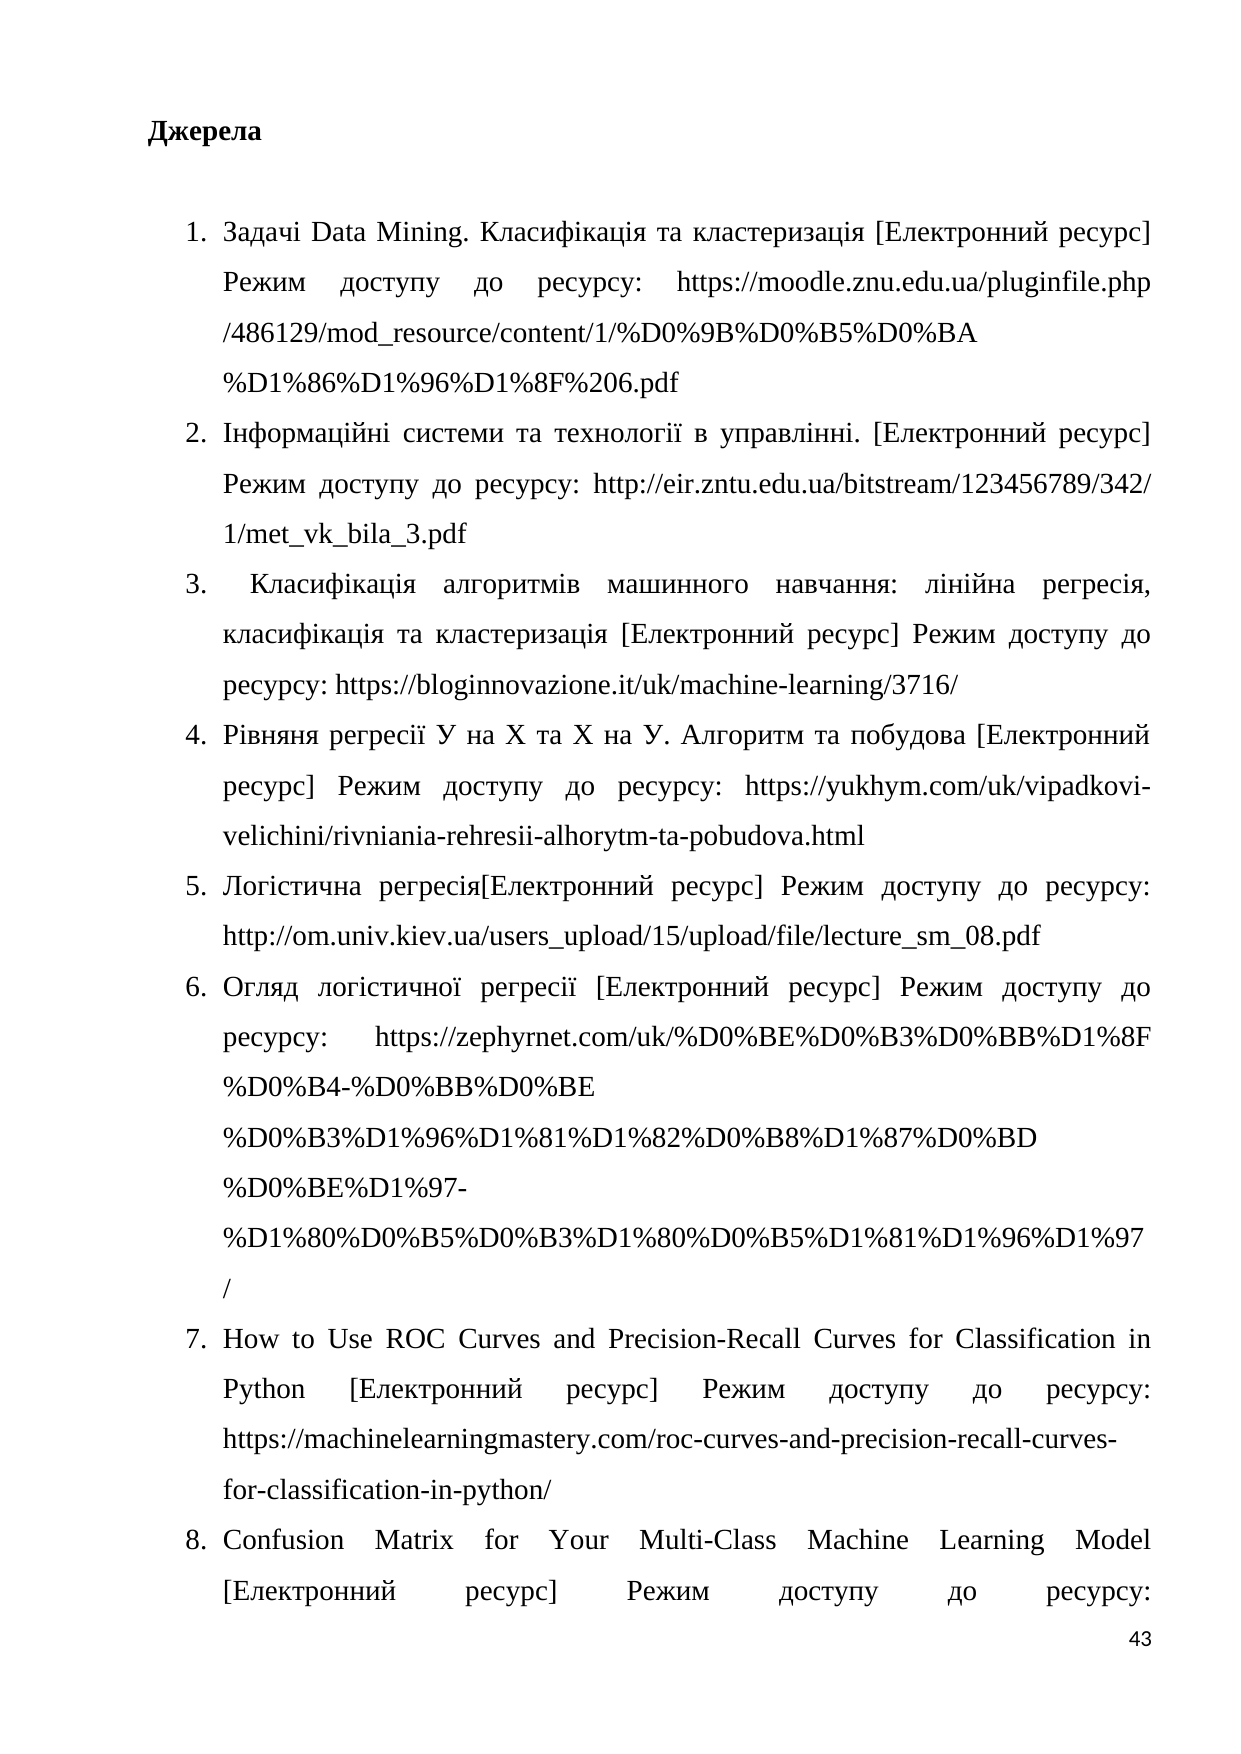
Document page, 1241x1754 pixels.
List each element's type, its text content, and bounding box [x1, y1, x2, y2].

list Рівняня регресії У на Х та Х на У. Алгоритм та побудова [Електронний ресурс] Режим доступу до ресурсу: https://yukhym.com/uk/vipadkovi-velichini/rivniania-rehresii-alhorytm-ta-pobudova.html [185, 717, 1152, 851]
list Інформаційні системи та технології в управлінні. [Електронний ресурс] Режим доступу до ресурсу: http://eir.zntu.edu.ua/bitstream/123456789/342/ 1/met_vk_bila_3.pdf [185, 415, 1152, 549]
list Класифікація алгоритмів машинного навчання: лінійна регресія, класифікація та кластеризація [Електронний ресурс] Режим доступу до ресурсу: https://bloginnovazione.it/uk/machine-learning/3716/ [185, 566, 1152, 701]
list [185, 1522, 1152, 1606]
list Огляд логістичної регресії [Електронний ресурс] Режим доступу до ресурсу: https://zephyrnet.com/uk/%D0%BE%D0%B3%D0%BB%D1%8F%D0%B4-%D0%BB%D0%BE%D0%B3%D1%96%D1%81%D1%82%D0%B8%D1%87%D0%BD%D0%BE%D1%97-%D1%80%D0%B5%D0%B3%D1%80%D0%B5%D1%81%D1%96%D1%97/ [185, 969, 1152, 1304]
list Логістична регресія[Електронний ресурс] Режим доступу до ресурсу: http://om.univ.kiev.ua/users_upload/15/upload/file/lecture_sm_08.pdf [185, 868, 1152, 952]
subtitle Джерела [148, 113, 1152, 147]
list Задачі Data Mining. Класифікація та кластеризація [Електронний ресурс] Режим доступу до ресурсу: https://moodle.znu.edu.ua/pluginfile.php /486129/mod_resource/content/1/%D0%9B%D0%B5%D0%BA%D1%86%D1%96%D1%8F%206.pdf [185, 214, 1152, 399]
list How to Use ROC Curves and Precision-Recall Curves for Classification in Python [Електронний ресурс] Режим доступу до ресурсу: https://machinelearningmastery.com/roc-curves-and-precision-recall-curves-for-classification-in-python/ [185, 1321, 1152, 1506]
